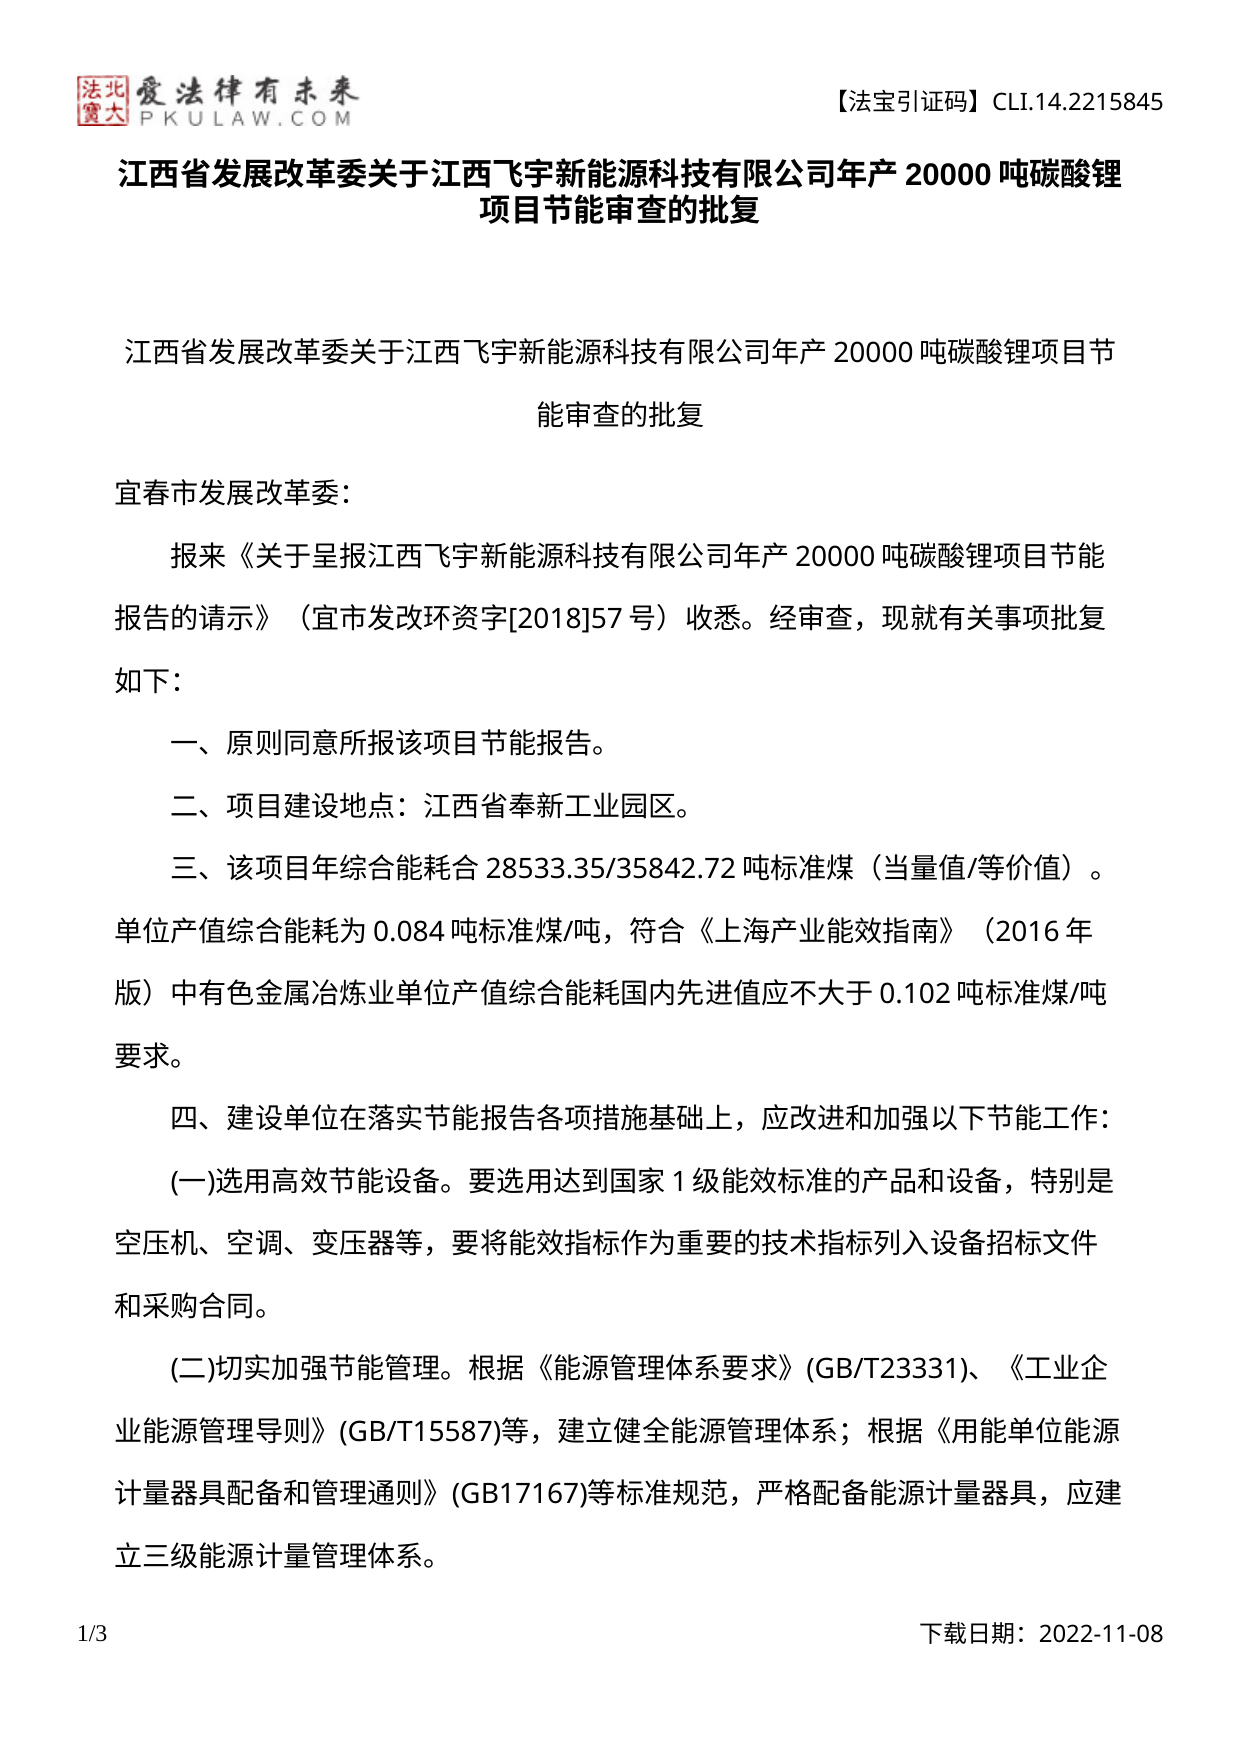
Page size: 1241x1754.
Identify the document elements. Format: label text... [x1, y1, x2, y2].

text 一、原则同意所报该项目节能报告。 [114, 699, 1126, 762]
text (二)切实加强节能管理。根据《能源管理体系要求》(GB/T23331)、《工业企业能源管理导则》(GB/T15587)等，建立健全能源管理体系；根据《用能单位能源计量器具配备和管理通则》(GB17167)等标准规范，严格配备能源计量器具，应建立三级能源计量管理体系。 [114, 1324, 1126, 1574]
text 二、项目建设地点：江西省奉新工业园区。 [114, 762, 1126, 824]
picture [76, 75, 361, 126]
title 江西省发展改革委关于江西飞宇新能源科技有限公司年产20000吨碳酸锂项目节能审查的批复 [114, 156, 1126, 228]
text 江西省发展改革委关于江西飞宇新能源科技有限公司年产20000吨碳酸锂项目节能审查的批复 [114, 308, 1126, 433]
text 四、建设单位在落实节能报告各项措施基础上，应改进和加强以下节能工作： [114, 1074, 1126, 1137]
text 报来《关于呈报江西飞宇新能源科技有限公司年产20000吨碳酸锂项目节能报告的请示》（宜市发改环资字[2018]57号）收悉。经审查，现就有关事项批复如下： [114, 512, 1126, 699]
text 三、该项目年综合能耗合28533.35/35842.72吨标准煤（当量值/等价值）。单位产值综合能耗为0.084吨标准煤/吨，符合《上海产业能效指南》（2016年版）中有色金属冶炼业单位产值综合能耗国内先进值应不大于0.102吨标准煤/吨要求。 [114, 824, 1126, 1074]
text 宜春市发展改革委： [114, 449, 1126, 512]
text (一)选用高效节能设备。要选用达到国家1级能效标准的产品和设备，特别是空压机、空调、变压器等，要将能效指标作为重要的技术指标列入设备招标文件和采购合同。 [114, 1137, 1126, 1324]
